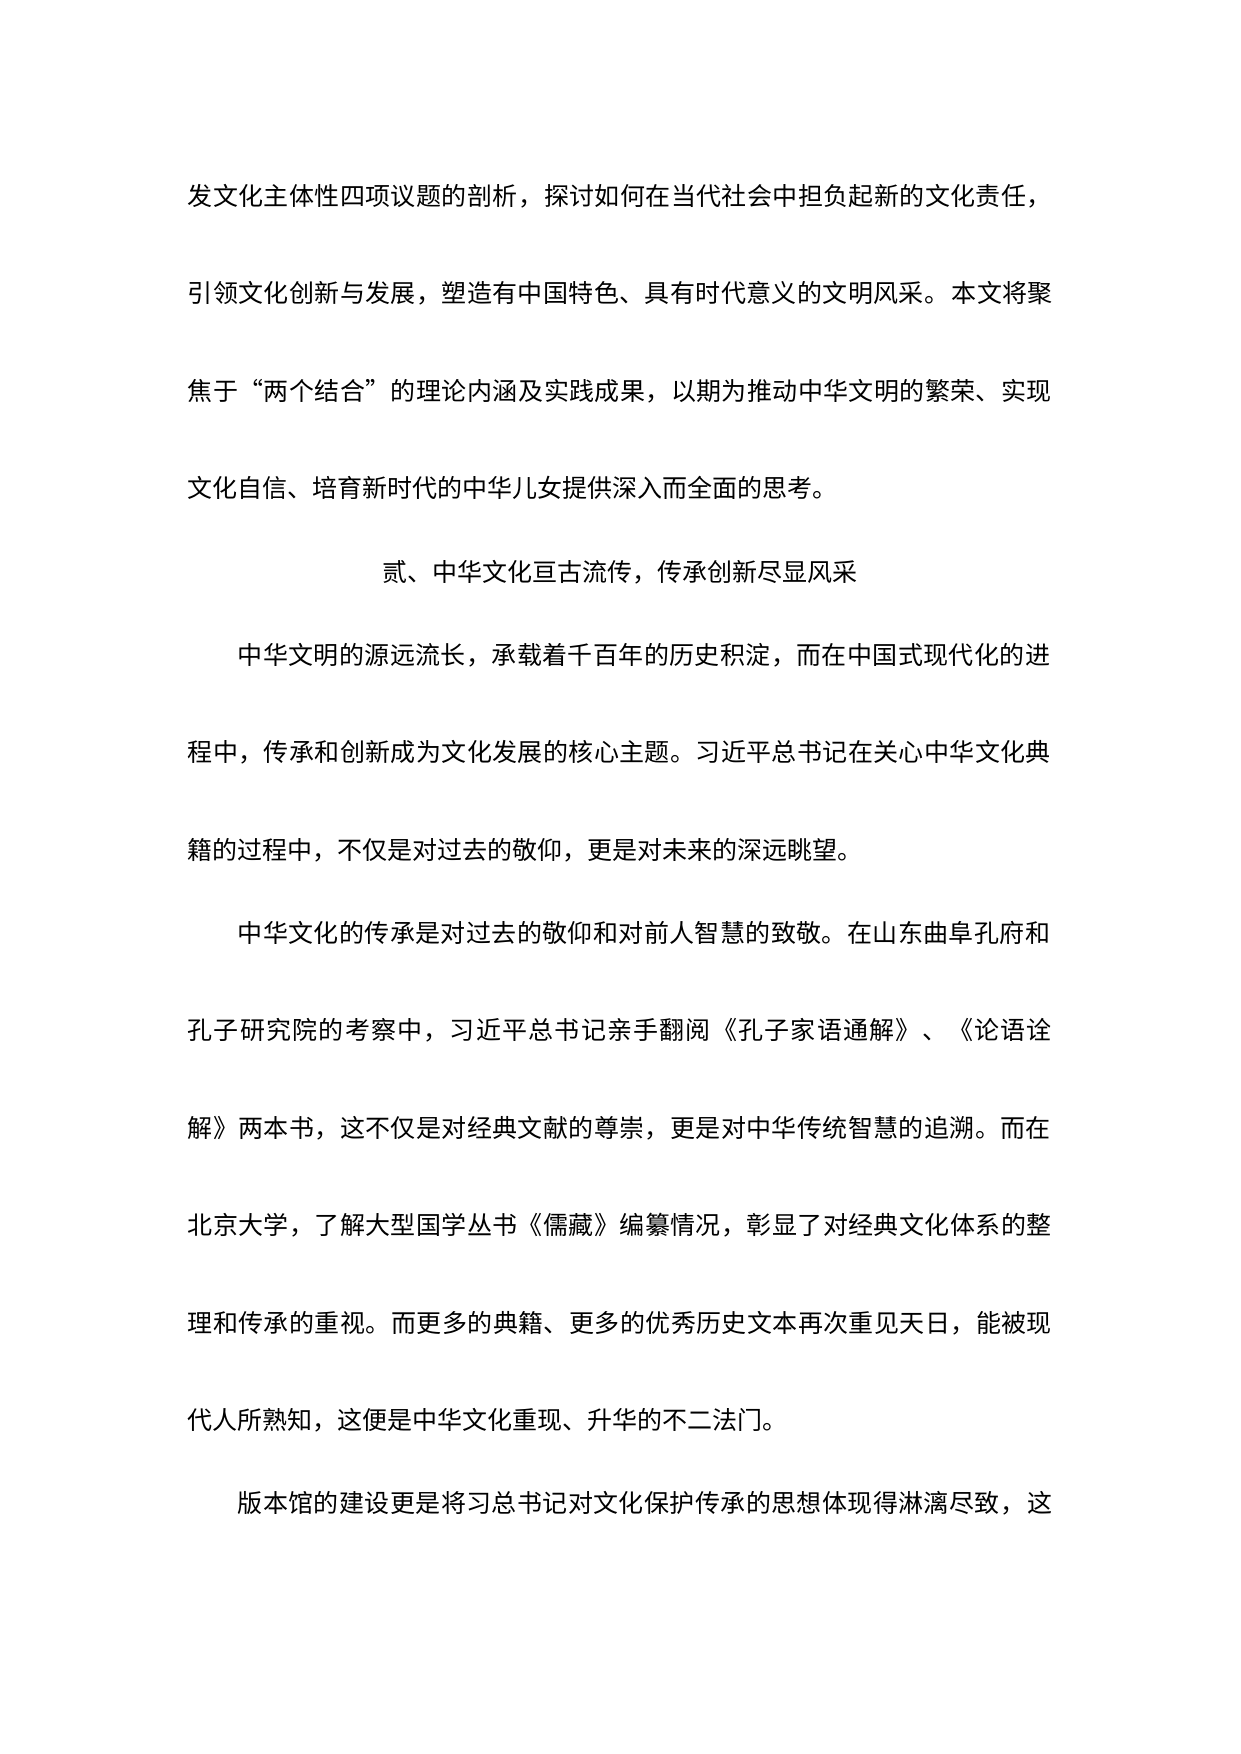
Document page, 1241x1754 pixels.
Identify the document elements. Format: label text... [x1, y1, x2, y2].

text 中华文明的源远流长，承载着千百年的历史积淀，而在中国式现代化的进程中，传承和创新成为文化发展的核心主题。习近平总书记在关心中华文化典籍的过程中，不仅是对过去的敬仰，更是对未来的深远眺望。 [187, 621, 1053, 881]
text 中华文化的传承是对过去的敬仰和对前人智慧的致敬。在山东曲阜孔府和孔子研究院的考察中，习近平总书记亲手翻阅《孔子家语通解》、《论语诠解》两本书，这不仅是对经典文献的尊崇，更是对中华传统智慧的追溯。而在北京大学，了解大型国学丛书《儒藏》编纂情况，彰显了对经典文化体系的整理和传承的重视。而更多的典籍、更多的优秀历史文本再次重见天日，能被现代人所熟知，这便是中华文化重现、升华的不二法门。 [187, 899, 1053, 1451]
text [187, 1469, 1053, 1534]
list 中华文化亘古流传，传承创新尽显风采 [187, 538, 1053, 603]
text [187, 162, 1053, 519]
